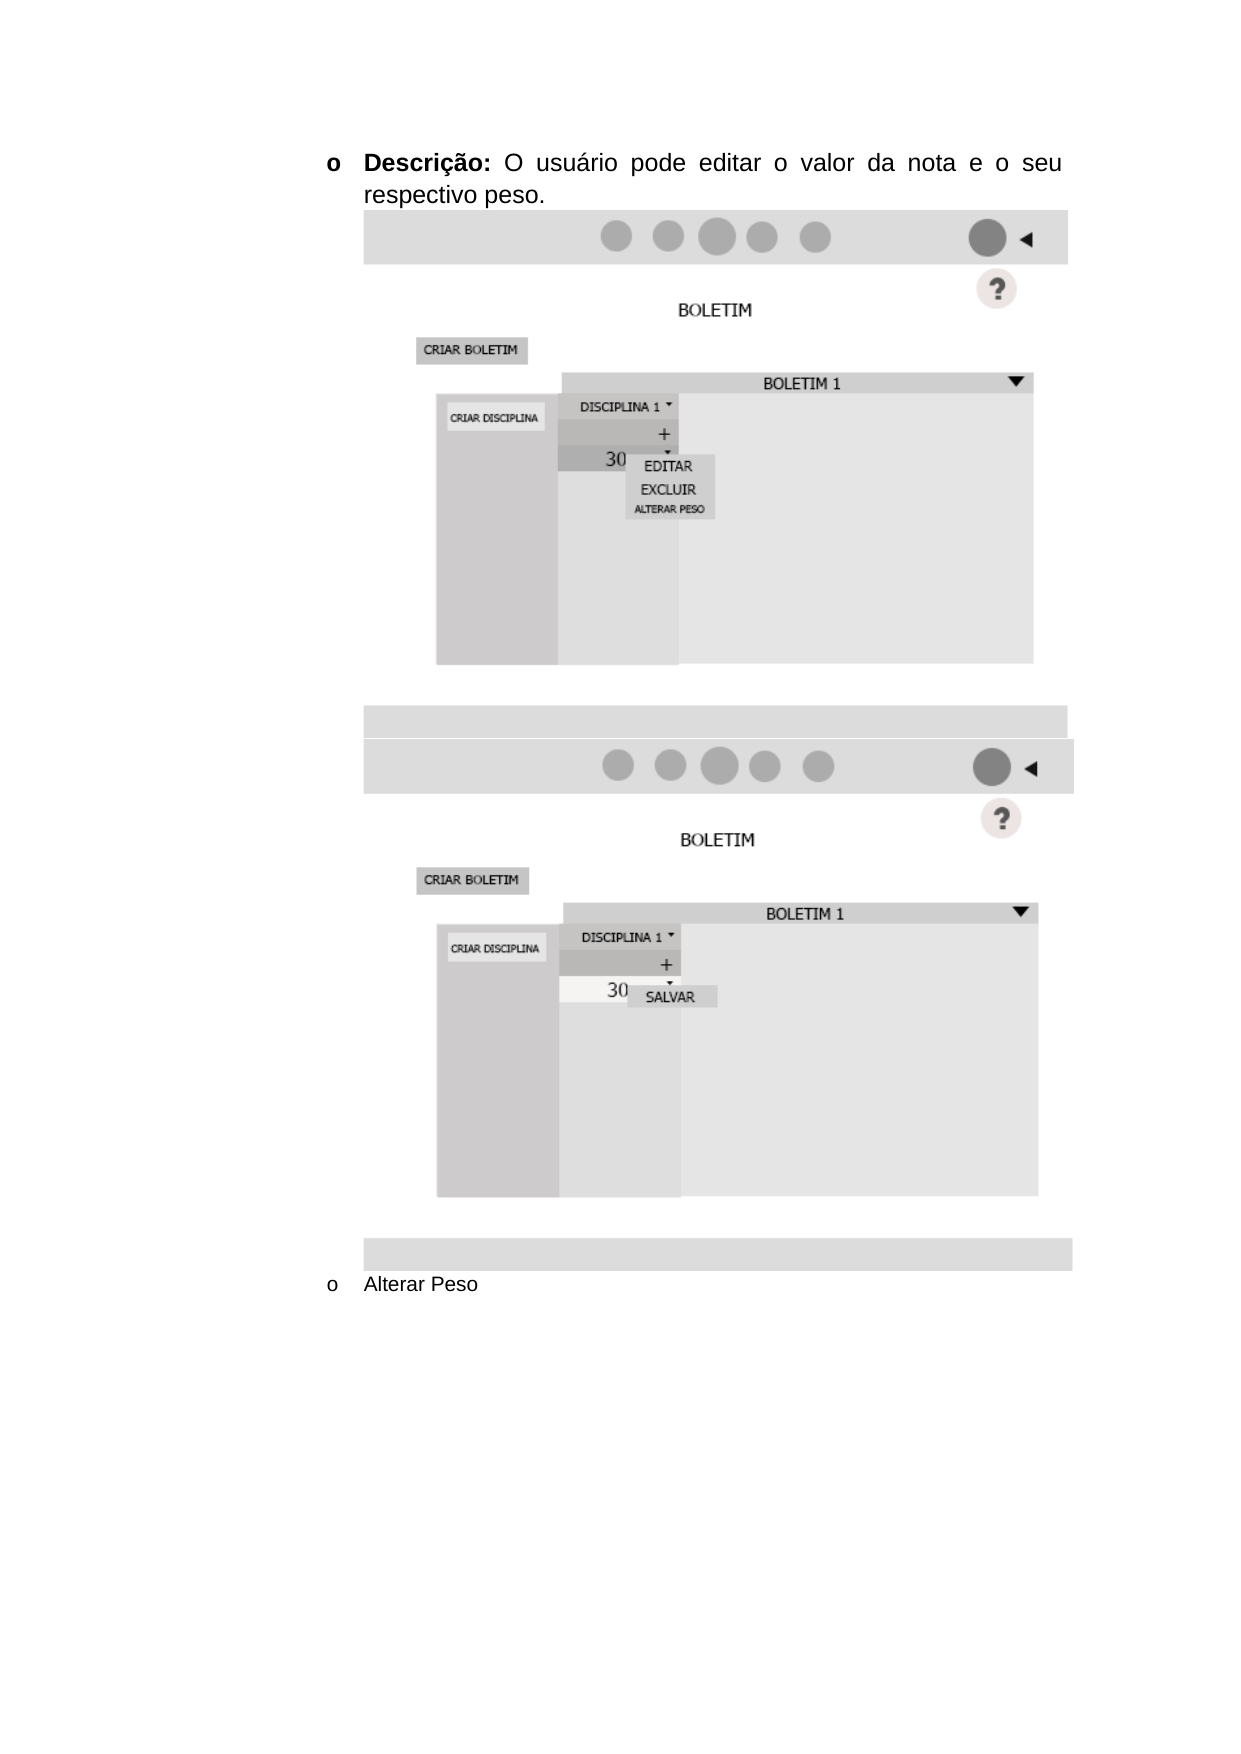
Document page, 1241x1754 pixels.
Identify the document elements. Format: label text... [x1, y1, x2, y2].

picture [363, 739, 1074, 1271]
list Alterar Peso [326, 1272, 1063, 1298]
list Descrição: O usuário pode editar o valor da nota e o seu respectivo peso. [326, 148, 1063, 209]
picture [363, 210, 1069, 738]
